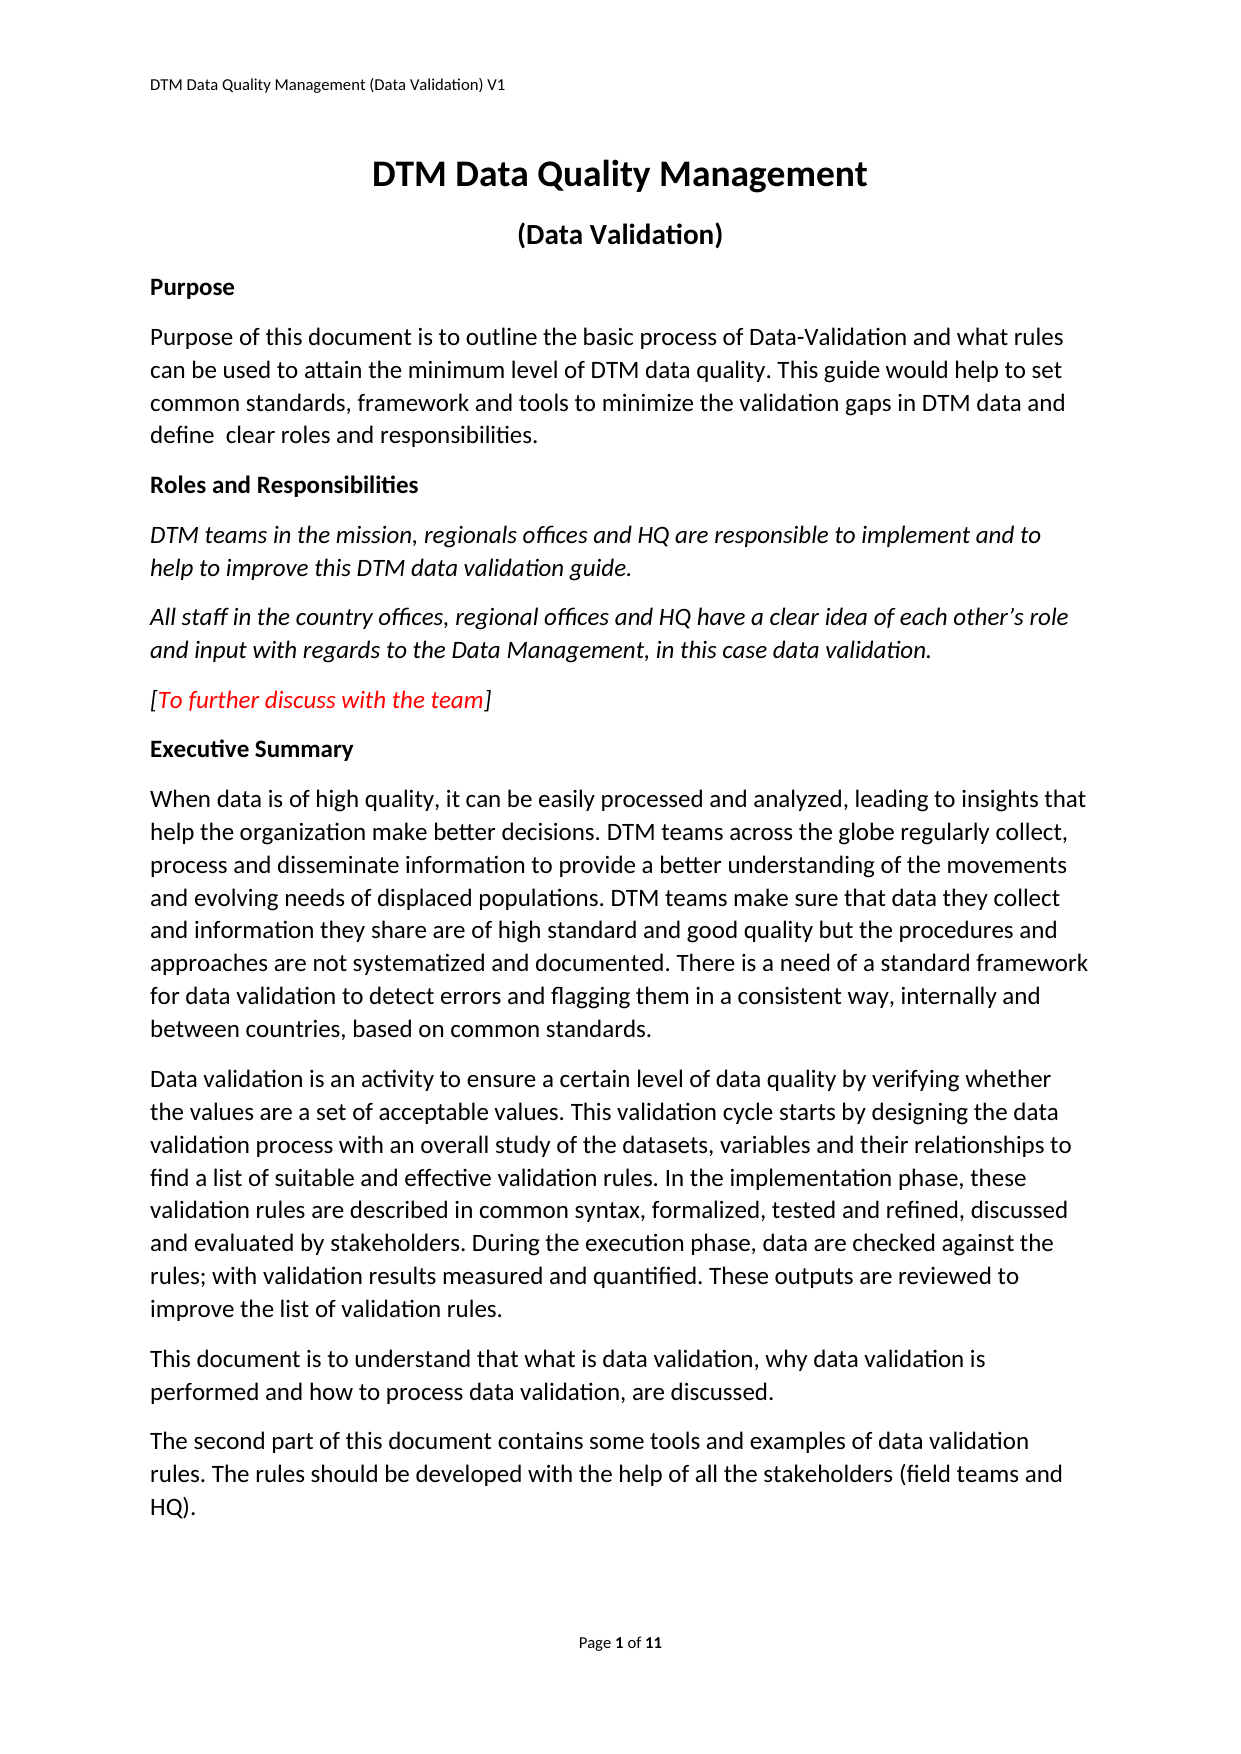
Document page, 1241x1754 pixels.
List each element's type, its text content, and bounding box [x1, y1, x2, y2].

text DTM teams in the mission, regionals offices and HQ are responsible to implement and to help to improve this DTM data validation guide. [150, 519, 1090, 582]
text Data validation is an activity to ensure a certain level of data quality by verifying whether the values are a set of acceptable values. This validation cycle starts by designing the data validation process with an overall study of the datasets, variables and their relationships to find a list of suitable and effective validation rules. In the implementation phase, these validation rules are described in common syntax, formalized, tested and refined, discussed and evaluated by stakeholders. During the execution phase, data are checked against the rules; with validation results measured and quantified. These outputs are reviewed to improve the list of validation rules. [150, 1063, 1090, 1324]
text When data is of high quality, it can be easily processed and analyzed, leading to insights that help the organization make better decisions. DTM teams across the globe regularly collect, process and disseminate information to provide a better understanding of the movements and evolving needs of displaced populations. DTM teams make sure that data they collect and information they share are of high standard and good quality but the procedures and approaches are not systematized and documented. There is a need of a standard framework for data validation to detect errors and flagging them in a consistent way, internally and between countries, based on common standards. [150, 783, 1090, 1044]
text This document is to understand that what is data validation, why data validation is performed and how to process data validation, are discussed. [150, 1343, 1090, 1406]
text Purpose of this document is to outline the basic process of Data-Validation and what rules can be used to attain the minimum level of DTM data quality. This guide would help to set common standards, framework and tools to minimize the validation gaps in DTM data and define clear roles and responsibilities. [150, 321, 1090, 450]
text All staff in the country offices, regional offices and HQ have a clear idea of each other’s role and input with regards to the Data Management, in this case data validation. [150, 601, 1090, 665]
text DTM Data Quality Management [150, 150, 1090, 196]
text Executive Summary [150, 733, 1090, 764]
text (Data Validation) [150, 216, 1090, 252]
text The second part of this document contains some tools and examples of data validation rules. The rules should be developed with the help of all the stakeholders (field teams and HQ). [150, 1425, 1090, 1522]
text Purpose [150, 271, 1090, 302]
text Roles and Responsibilities [150, 469, 1090, 500]
text [To further discuss with the team] [150, 684, 1090, 714]
